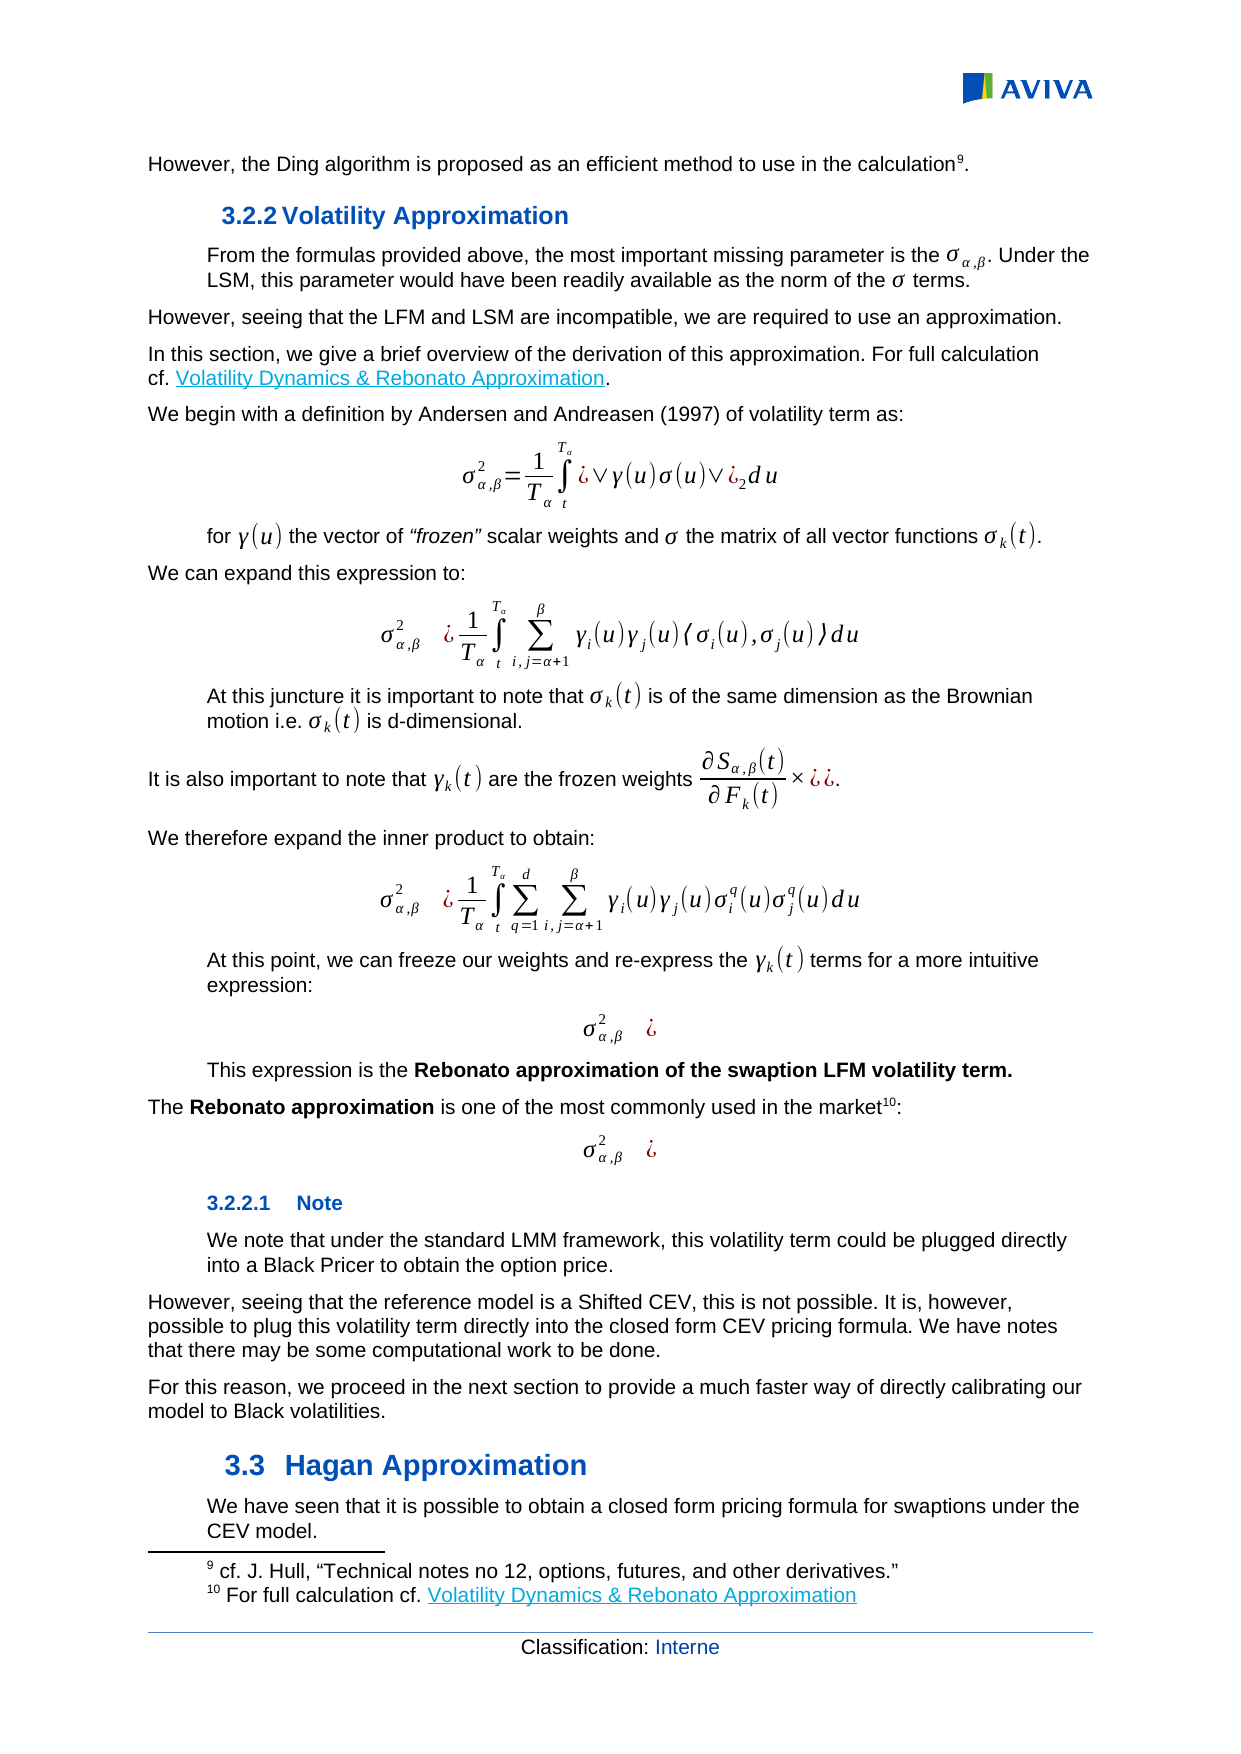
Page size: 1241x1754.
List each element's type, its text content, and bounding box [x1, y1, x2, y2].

text It is also important to note that are the frozen weights . [148, 746, 1093, 813]
picture [963, 73, 1093, 104]
text However, seeing that the LFM and LSM are incompatible, we are required to use an approximation. [148, 305, 1093, 329]
text We therefore expand the inner product to obtain: [148, 826, 1093, 849]
text We begin with a definition by Andersen and Andreasen (1997) of volatility term as: [148, 402, 1093, 426]
text However, the Ding algorithm is proposed as an efficient method to use in the calculation. [148, 152, 1093, 176]
subtitle Note [207, 1191, 1093, 1215]
text For this reason, we proceed in the next section to provide a much faster way of directly calibrating our model to Black volatilities. [148, 1374, 1093, 1422]
text The Rebonato approximation is one of the most commonly used in the market: [148, 1095, 1093, 1119]
text We can expand this expression to: [148, 561, 1093, 585]
text However, seeing that the reference model is a Shifted CEV, this is not possible. It is, however, possible to plug this volatility term directly into the closed form CEV pricing formula. We have notes that there may be some computational work to be done. [148, 1290, 1093, 1362]
text In this section, we give a brief overview of the derivation of this approximation. For full calculation cf. Volatility Dynamics & Rebonato Approximation. [148, 341, 1093, 389]
subtitle Volatility Approximation [221, 201, 1093, 230]
subtitle Hagan Approximation [224, 1447, 1093, 1481]
